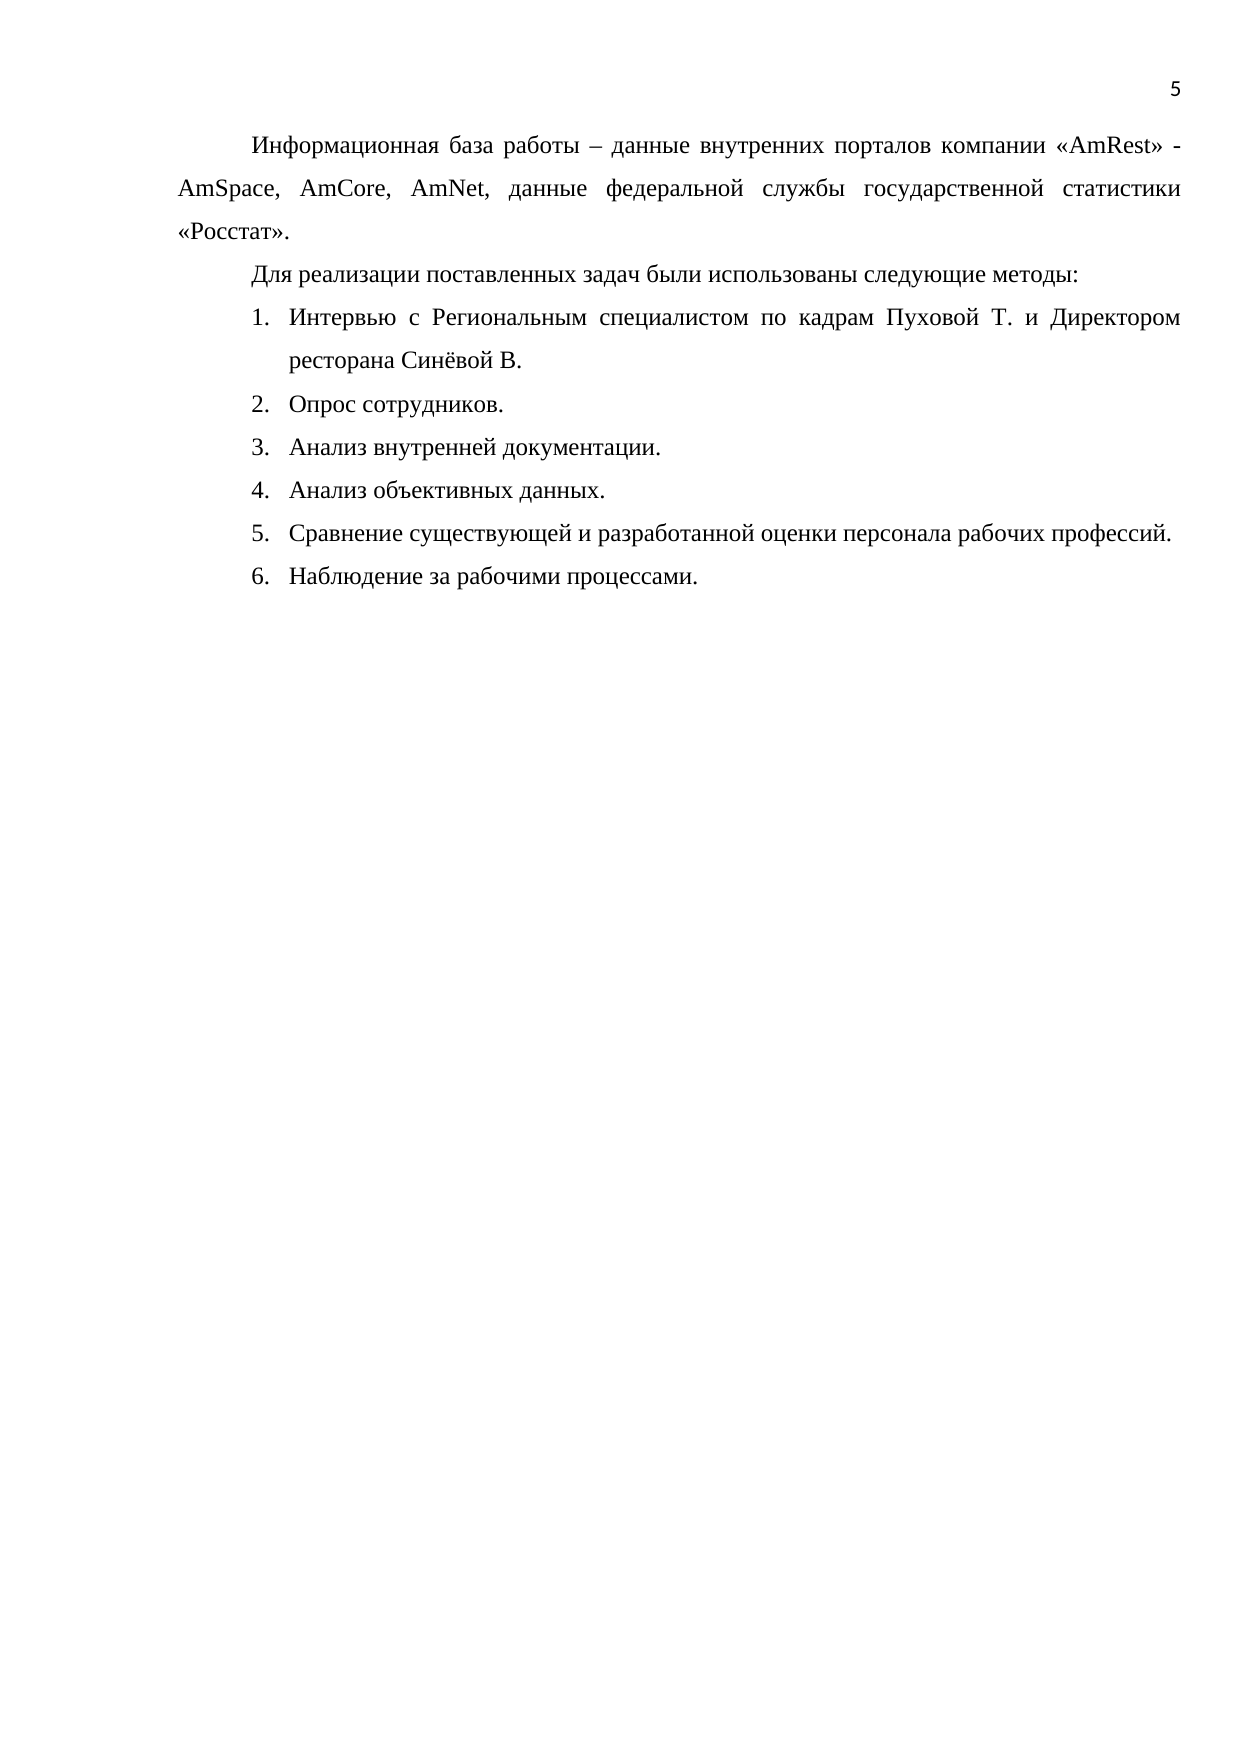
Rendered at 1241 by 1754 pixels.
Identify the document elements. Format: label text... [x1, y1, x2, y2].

list Наблюдение за рабочими процессами. [251, 561, 1181, 590]
list Сравнение существующей и разработанной оценки персонала рабочих профессий. [251, 518, 1181, 547]
list Опрос сотрудников. [251, 389, 1181, 417]
text Для реализации поставленных задач были использованы следующие методы: [177, 259, 1181, 288]
list Анализ внутренней документации. [251, 432, 1181, 461]
list Интервью с Региональным специалистом по кадрам Пуховой Т. и Директором ресторана Синёвой В. [251, 302, 1181, 374]
list Анализ объективных данных. [251, 475, 1181, 504]
text Информационная база работы – данные внутренних порталов компании «AmRest» - AmSpace, AmCore, AmNet, данные федеральной службы государственной статистики «Росстат». [177, 130, 1181, 245]
